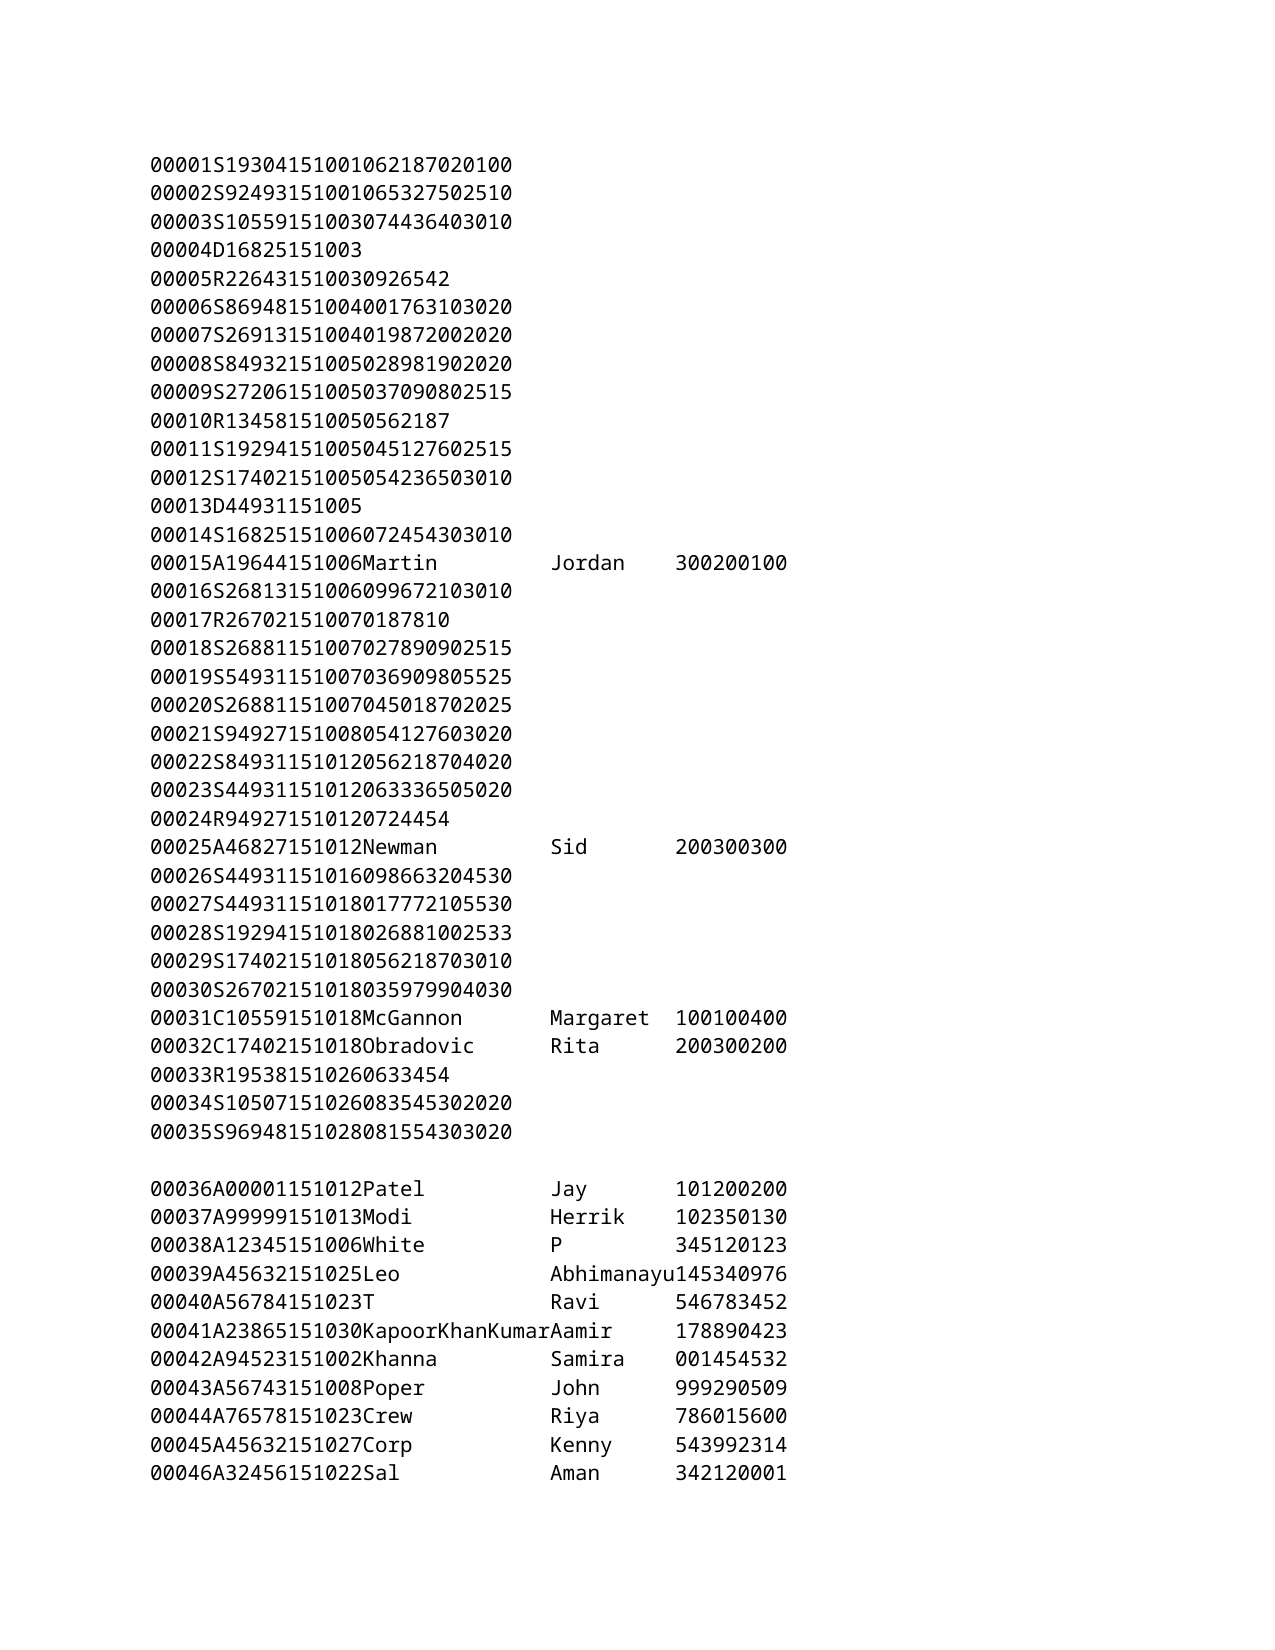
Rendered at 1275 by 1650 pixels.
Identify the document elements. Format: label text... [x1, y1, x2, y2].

text 00012S17402151005054236503010 [150, 463, 1125, 491]
text 00019S54931151007036909805525 [150, 662, 1125, 690]
text 00044A76578151023Crew Riya 786015600 [150, 1401, 1125, 1430]
text 00011S19294151005045127602515 [150, 434, 1125, 463]
text 00033R195381510260633454 [150, 1060, 1125, 1088]
text 00034S10507151026083545302020 [150, 1088, 1125, 1117]
text 00031C10559151018McGannon Margaret 100100400 [150, 1003, 1125, 1032]
text 00004D16825151003 [150, 235, 1125, 264]
text 00041A23865151030KapoorKhanKumarAamir 178890423 [150, 1316, 1125, 1344]
text 00028S19294151018026881002533 [150, 918, 1125, 946]
text 00003S10559151003074436403010 [150, 207, 1125, 235]
text 00023S44931151012063336505020 [150, 776, 1125, 804]
text 00036A00001151012Patel Jay 101200200 [150, 1174, 1125, 1202]
text 00005R226431510030926542 [150, 264, 1125, 292]
text 00024R949271510120724454 [150, 804, 1125, 832]
text 00032C17402151018Obradovic Rita 200300200 [150, 1032, 1125, 1060]
text 00007S26913151004019872002020 [150, 321, 1125, 349]
text 00045A45632151027Corp Kenny 543992314 [150, 1430, 1125, 1458]
text 00026S44931151016098663204530 [150, 861, 1125, 889]
text 00046A32456151022Sal Aman 342120001 [150, 1458, 1125, 1487]
text 00027S44931151018017772105530 [150, 889, 1125, 918]
text 00039A45632151025Leo Abhimanayu145340976 [150, 1259, 1125, 1287]
text 00006S86948151004001763103020 [150, 292, 1125, 321]
text 00013D44931151005 [150, 491, 1125, 520]
text 00022S84931151012056218704020 [150, 747, 1125, 776]
text 00040A56784151023T Ravi 546783452 [150, 1287, 1125, 1316]
text 00030S26702151018035979904030 [150, 975, 1125, 1003]
text 00015A19644151006Martin Jordan 300200100 [150, 548, 1125, 577]
text 00010R134581510050562187 [150, 406, 1125, 434]
text 00035S96948151028081554303020 [150, 1117, 1125, 1145]
text 00002S92493151001065327502510 [150, 178, 1125, 207]
text 00014S16825151006072454303010 [150, 520, 1125, 548]
text 00037A99999151013Modi Herrik 102350130 [150, 1202, 1125, 1231]
text 00008S84932151005028981902020 [150, 349, 1125, 377]
text 00020S26881151007045018702025 [150, 690, 1125, 719]
text 00016S26813151006099672103010 [150, 577, 1125, 605]
text 00018S26881151007027890902515 [150, 633, 1125, 662]
text 00001S19304151001062187020100 [150, 150, 1125, 178]
text 00009S27206151005037090802515 [150, 377, 1125, 406]
text 00017R267021510070187810 [150, 605, 1125, 633]
text 00042A94523151002Khanna Samira 001454532 [150, 1344, 1125, 1373]
text 00038A12345151006White P 345120123 [150, 1231, 1125, 1259]
text 00021S94927151008054127603020 [150, 719, 1125, 747]
text 00029S17402151018056218703010 [150, 946, 1125, 975]
text 00025A46827151012Newman Sid 200300300 [150, 832, 1125, 861]
text 00043A56743151008Poper John 999290509 [150, 1373, 1125, 1401]
